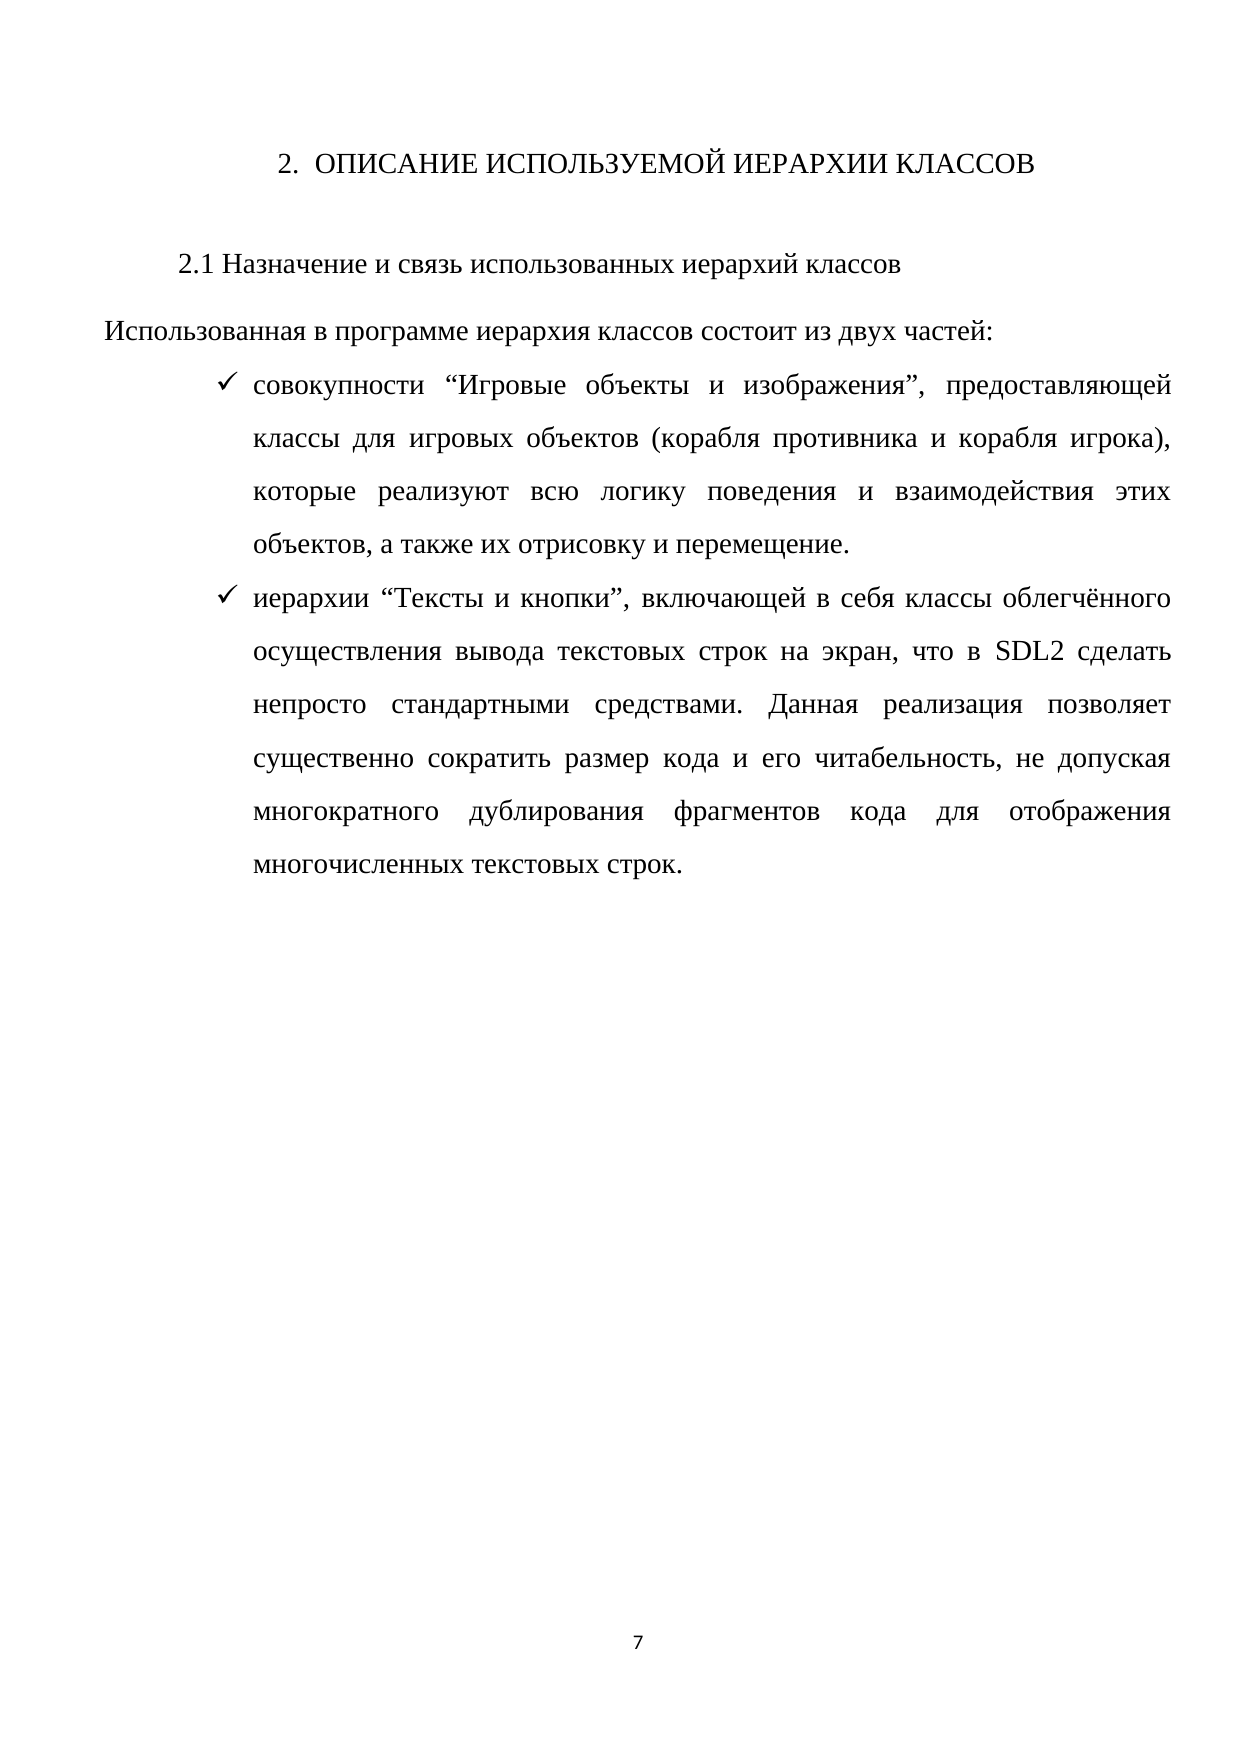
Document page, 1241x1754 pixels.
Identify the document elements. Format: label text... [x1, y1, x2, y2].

text 2.1 Назначение и связь использованных иерархий классов [104, 246, 1172, 280]
list совокупности “Игровые объекты и изображения”, предоставляющей классы для игровых объектов (корабля противника и корабля игрока), которые реализуют всю логику поведения и взаимодействия этих объектов, а также их отрисовку и перемещение. [215, 367, 1172, 560]
list ОПИСАНИЕ ИСПОЛЬЗУЕМОЙ ИЕРАРХИИ КЛАССОВ [141, 146, 1172, 179]
text Использованная в программе иерархия классов состоит из двух частей: [104, 313, 1172, 347]
list иерархии “Тексты и кнопки”, включающей в себя классы облегчённого осуществления вывода текстовых строк на экран, что в SDL2 сделать непросто стандартными средствами. Данная реализация позволяет существенно сократить размер кода и его читабельность, не допуская многократного дублирования фрагментов кода для отображения многочисленных текстовых строк. [215, 580, 1172, 880]
